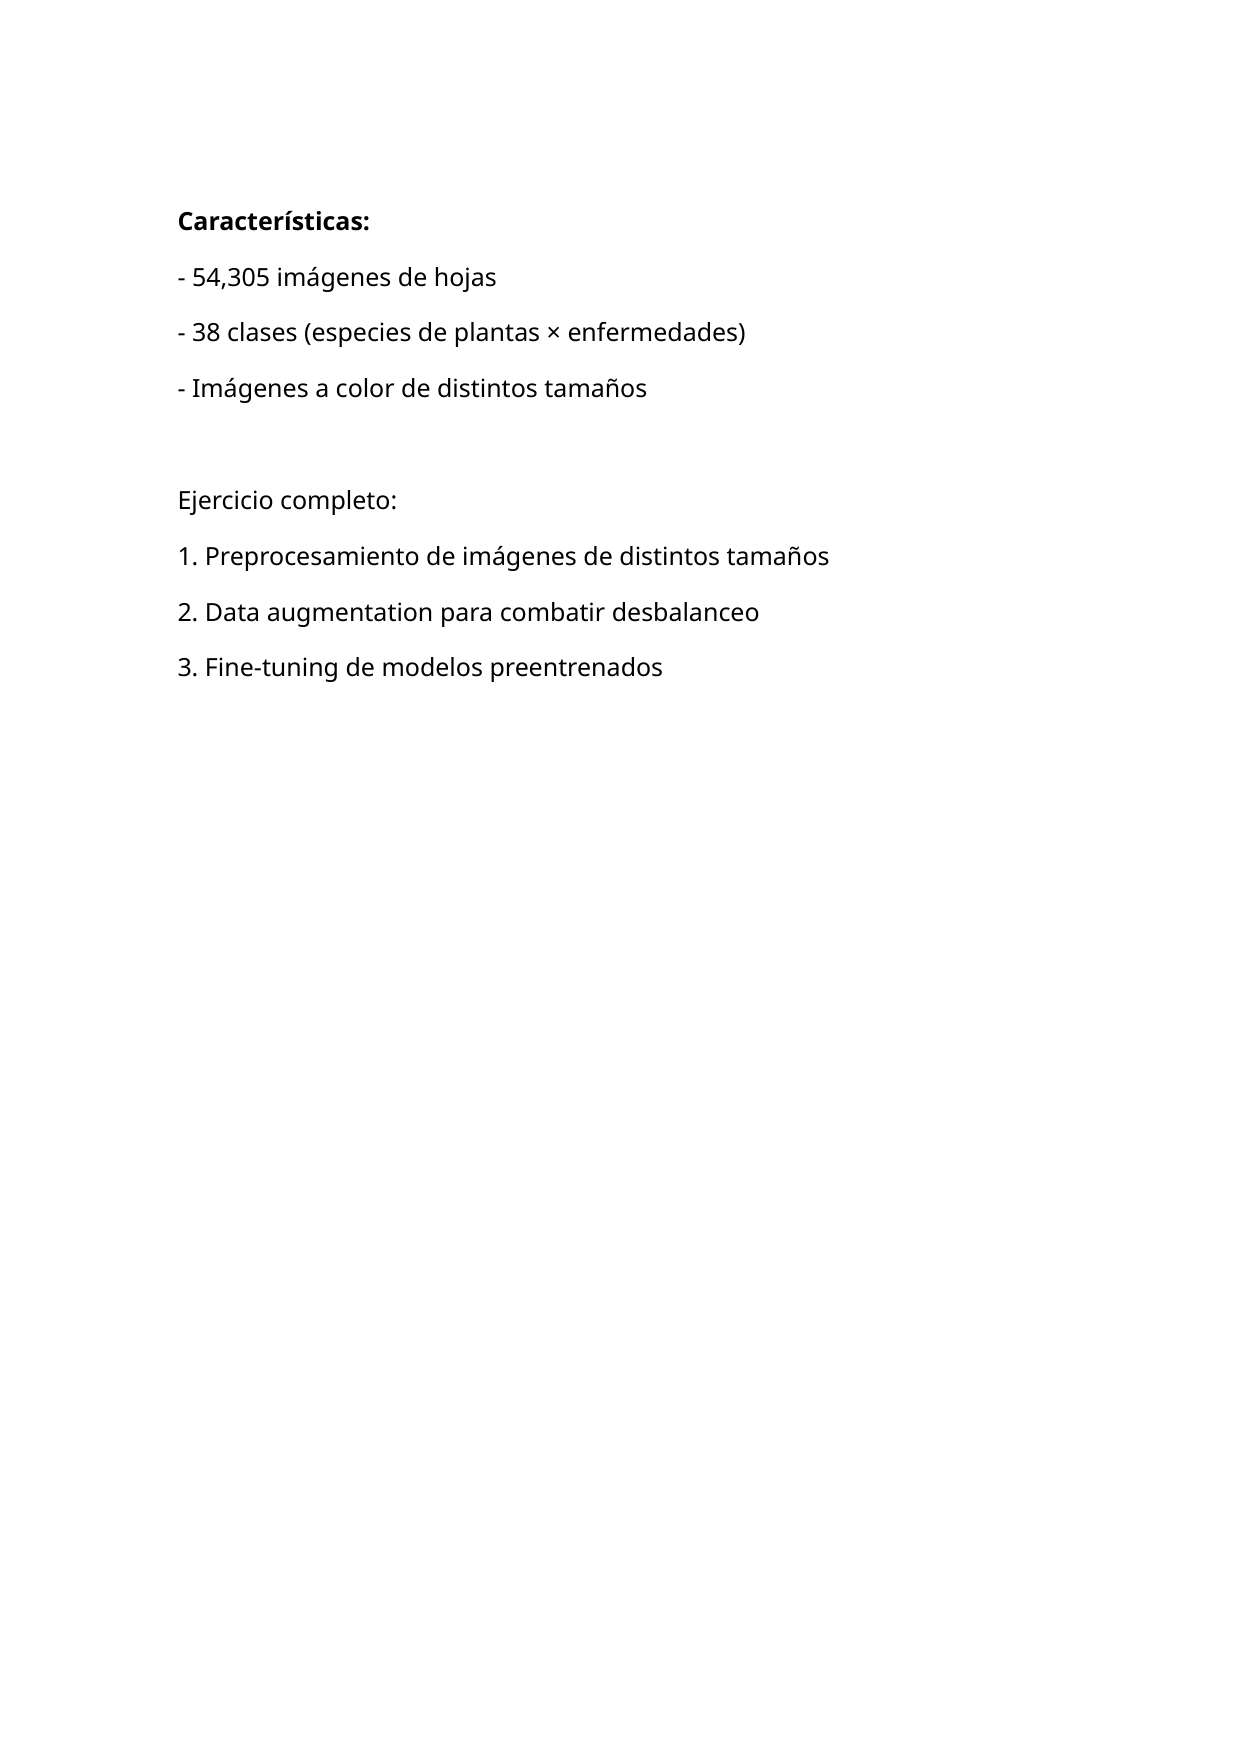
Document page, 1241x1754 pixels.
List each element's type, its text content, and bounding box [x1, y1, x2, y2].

text - 38 clases (especies de plantas × enfermedades) [177, 315, 1063, 349]
text Características: [177, 203, 1063, 237]
text - Imágenes a color de distintos tamaños [177, 371, 1063, 405]
text - 54,305 imágenes de hojas [177, 259, 1063, 293]
text 2. Data augmentation para combatir desbalanceo [177, 594, 1063, 628]
text 1. Preprocesamiento de imágenes de distintos tamaños [177, 538, 1063, 572]
text Ejercicio completo: [177, 483, 1063, 517]
text 3. Fine-tuning de modelos preentrenados [177, 650, 1063, 684]
